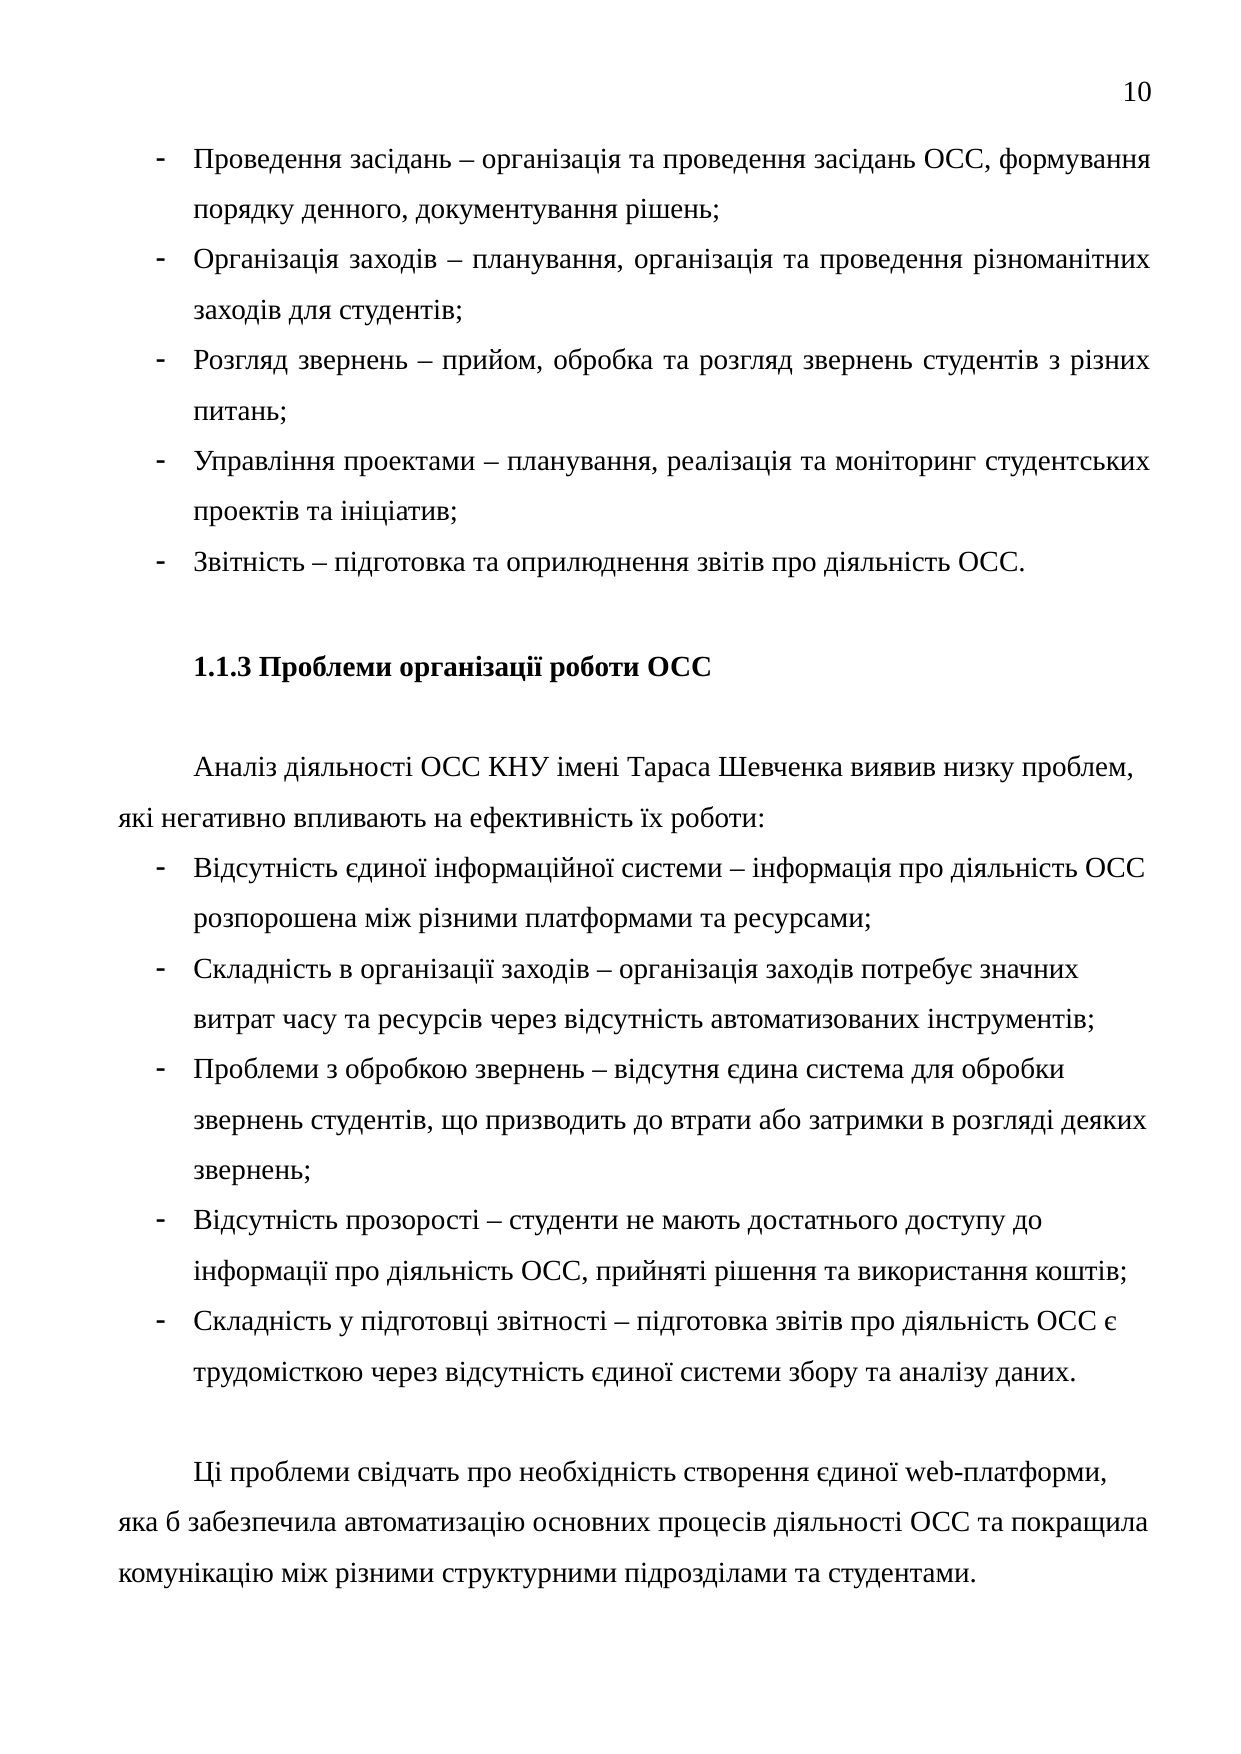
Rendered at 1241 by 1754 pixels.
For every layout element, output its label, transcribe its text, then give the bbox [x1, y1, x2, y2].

list Проблеми з обробкою звернень – відсутня єдина система для обробки звернень студентів, що призводить до втрати або затримки в розгляді деяких звернень; [156, 1051, 1152, 1186]
list Складність в організації заходів – організація заходів потребує значних витрат часу та ресурсів через відсутність автоматизованих інструментів; [156, 951, 1152, 1035]
list Розгляд звернень – прийом, обробка та розгляд звернень студентів з різних питань; [156, 342, 1152, 426]
list Управління проектами – планування, реалізація та моніторинг студентських проектів та ініціатив; [156, 443, 1152, 527]
list Організація заходів – планування, організація та проведення різноманітних заходів для студентів; [156, 242, 1152, 326]
list Проведення засідань – організація та проведення засідань ОСС, формування порядку денного, документування рішень; [156, 141, 1152, 225]
list Відсутність прозорості – студенти не мають достатнього доступу до інформації про діяльність ОСС, прийняті рішення та використання коштів; [156, 1202, 1152, 1286]
list Відсутність єдиної інформаційної системи – інформація про діяльність ОСС розпорошена між різними платформами та ресурсами; [156, 850, 1152, 934]
text 1.1.3 Проблеми організації роботи ОСС [118, 649, 1152, 682]
text Аналіз діяльності ОСС КНУ імені Тараса Шевченка виявив низку проблем, які негативно впливають на ефективність їх роботи: [118, 749, 1152, 833]
list Звітність – підготовка та оприлюднення звітів про діяльність ОСС. [156, 544, 1152, 577]
list Складність у підготовці звітності – підготовка звітів про діяльність ОСС є трудомісткою через відсутність єдиної системи збору та аналізу даних. [156, 1303, 1152, 1387]
